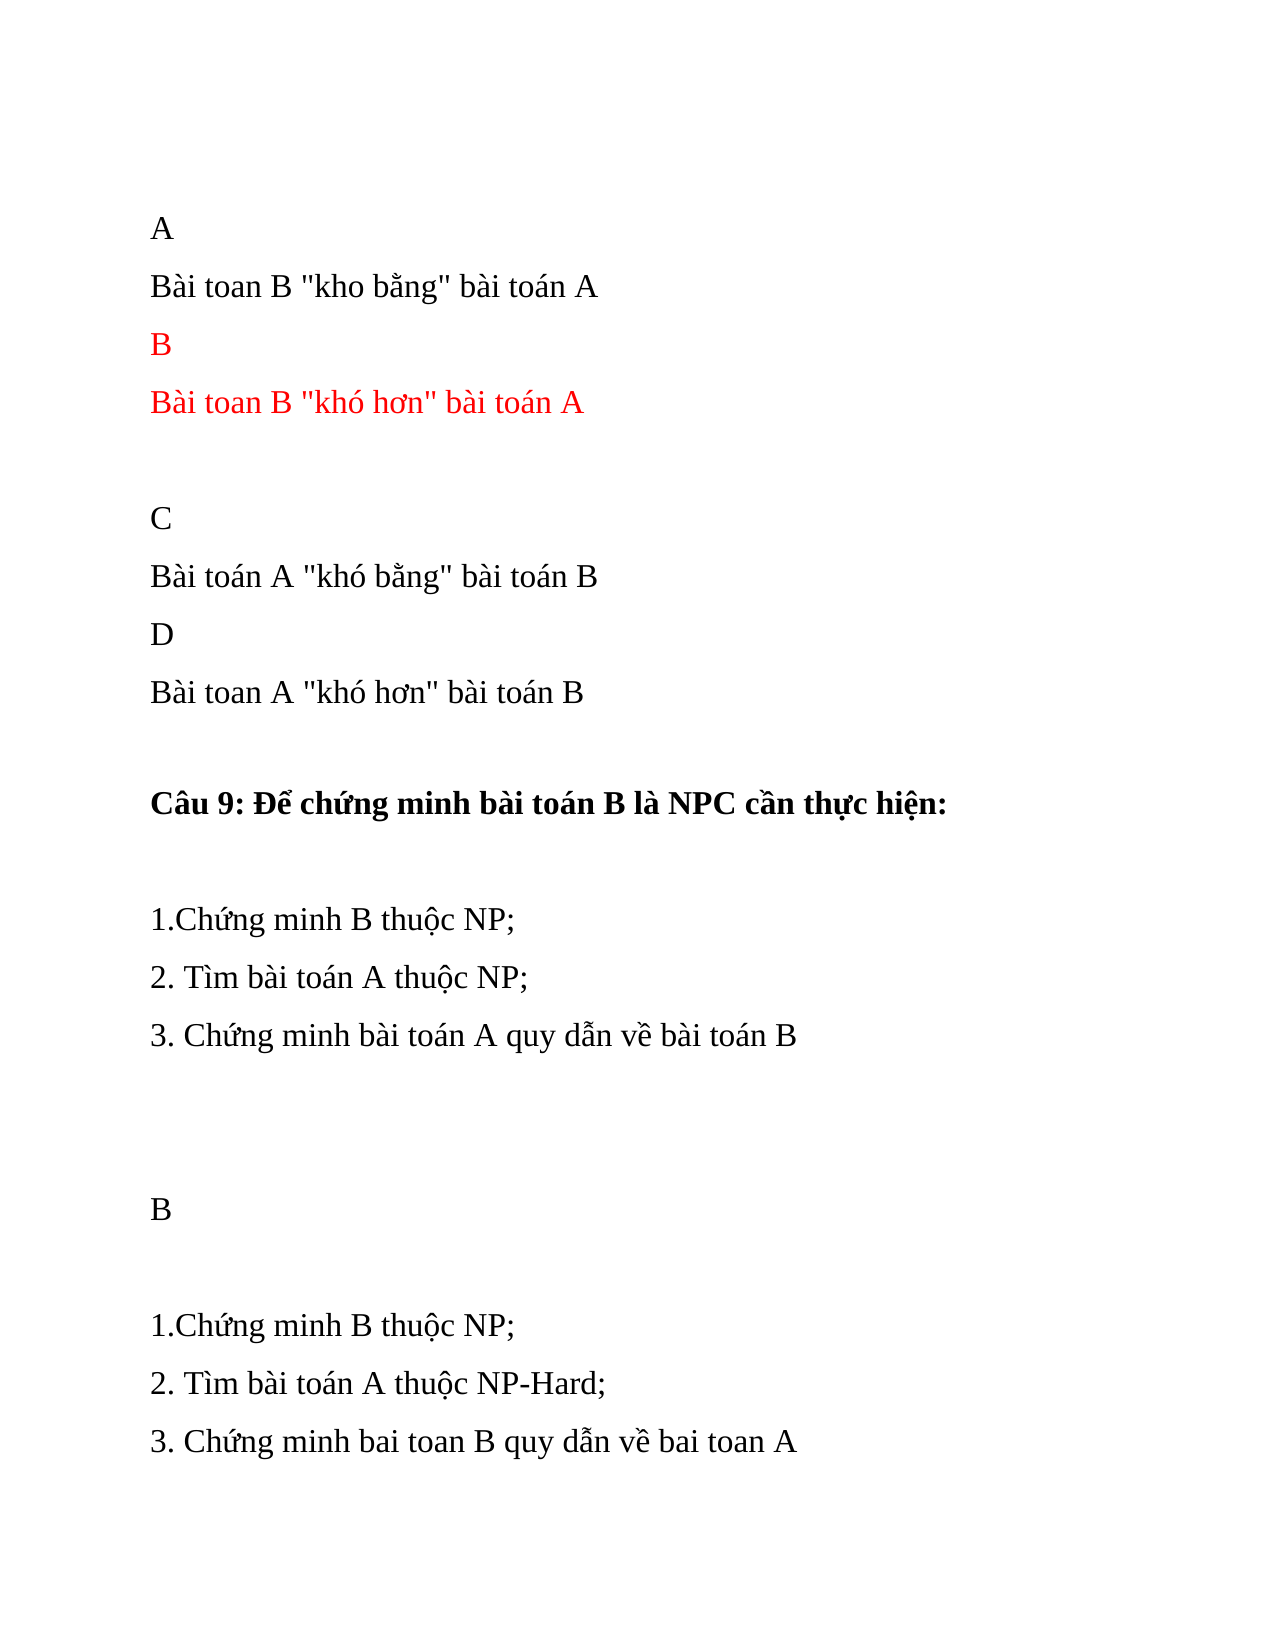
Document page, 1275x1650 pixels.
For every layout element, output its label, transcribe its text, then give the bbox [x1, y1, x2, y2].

text B [150, 324, 1125, 362]
text Bài toán A "khó bằng" bài toán B [150, 556, 1125, 594]
text 1.Chứng minh B thuộc NP; [150, 1305, 1125, 1343]
text Bài toan B "khó hơn" bài toán A [150, 382, 1125, 420]
text Câu 9: Để chứng minh bài toán B là NPC cần thực hiện: [150, 783, 1125, 821]
text 1.Chứng minh B thuộc NP; [150, 899, 1125, 937]
text B [150, 1189, 1125, 1227]
text 3. Chứng minh bai toan B quy dẫn về bai toan A [150, 1421, 1125, 1459]
text 2. Tìm bài toán A thuộc NP-Hard; [150, 1363, 1125, 1402]
text 2. Tìm bài toán A thuộc NP; [150, 957, 1125, 995]
text 3. Chứng minh bài toán A quy dẫn về bài toán B [150, 1015, 1125, 1053]
text C [150, 498, 1125, 536]
text D [150, 614, 1125, 652]
text A [150, 208, 1125, 246]
text Bài toan A "khó hơn" bài toán B [150, 672, 1125, 711]
text Bài toan B "kho bằng" bài toán A [150, 266, 1125, 304]
